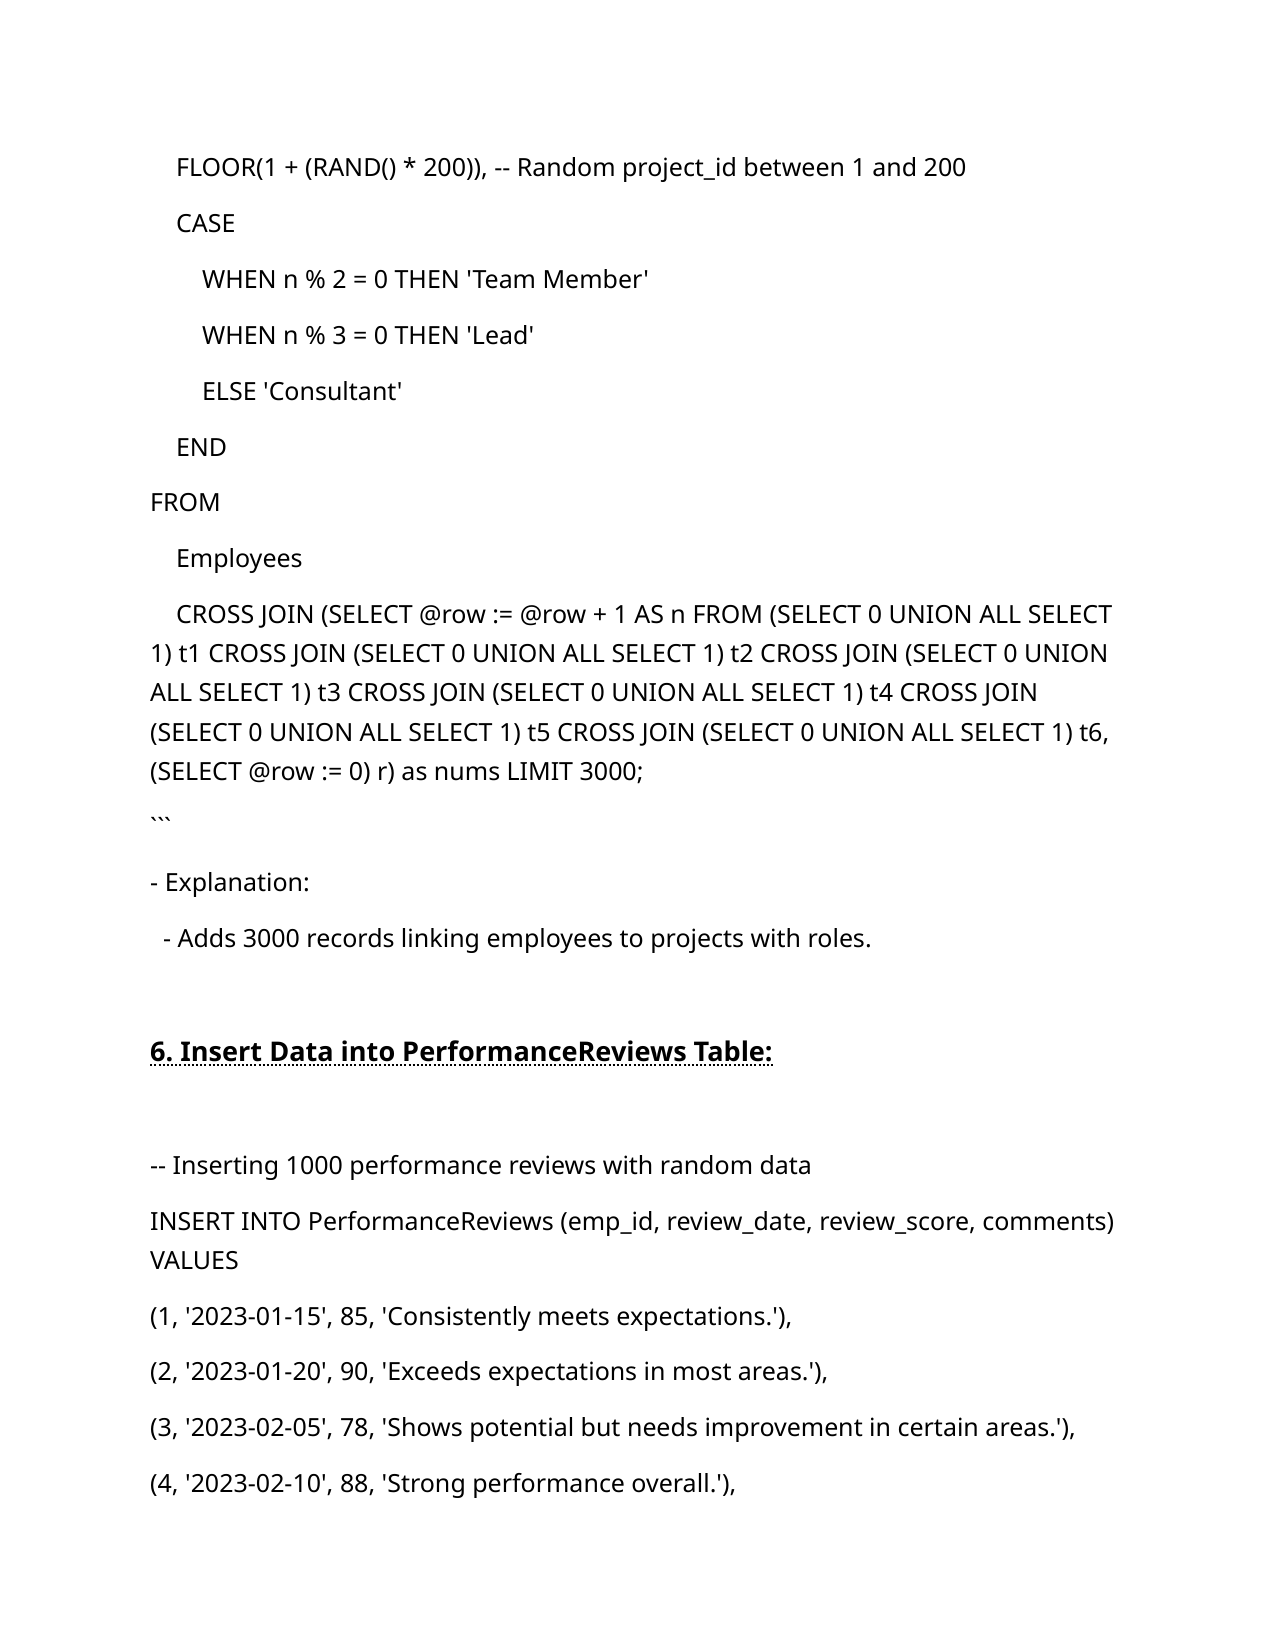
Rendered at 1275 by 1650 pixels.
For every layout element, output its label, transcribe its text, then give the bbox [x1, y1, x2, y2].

text INSERT INTO PerformanceReviews (emp_id, review_date, review_score, comments) VALUES [150, 1203, 1125, 1276]
text - Explanation: [150, 865, 1125, 899]
text Employees [150, 541, 1125, 575]
text FLOOR(1 + (RAND() * 200)), -- Random project_id between 1 and 200 [150, 150, 1125, 184]
text (2, '2023-01-20', 90, 'Exceeds expectations in most areas.'), [150, 1354, 1125, 1388]
text (1, '2023-01-15', 85, 'Consistently meets expectations.'), [150, 1298, 1125, 1332]
text - Adds 3000 records linking employees to projects with roles. [150, 921, 1125, 955]
text -- Inserting 1000 performance reviews with random data [150, 1147, 1125, 1181]
text 6. Insert Data into PerformanceReviews Table: [150, 1032, 1125, 1069]
text FROM [150, 485, 1125, 519]
text (4, '2023-02-10', 88, 'Strong performance overall.'), [150, 1466, 1125, 1500]
text CROSS JOIN (SELECT @row := @row + 1 AS n FROM (SELECT 0 UNION ALL SELECT 1) t1 CROSS JOIN (SELECT 0 UNION ALL SELECT 1) t2 CROSS JOIN (SELECT 0 UNION ALL SELECT 1) t3 CROSS JOIN (SELECT 0 UNION ALL SELECT 1) t4 CROSS JOIN (SELECT 0 UNION ALL SELECT 1) t5 CROSS JOIN (SELECT 0 UNION ALL SELECT 1) t6, (SELECT @row := 0) r) as nums LIMIT 3000; [150, 597, 1125, 787]
text WHEN n % 2 = 0 THEN 'Team Member' [150, 262, 1125, 296]
text (3, '2023-02-05', 78, 'Shows potential but needs improvement in certain areas.'), [150, 1410, 1125, 1444]
text ``` [150, 809, 1125, 843]
text ELSE 'Consultant' [150, 373, 1125, 407]
text END [150, 429, 1125, 463]
text WHEN n % 3 = 0 THEN 'Lead' [150, 317, 1125, 352]
text CASE [150, 206, 1125, 240]
